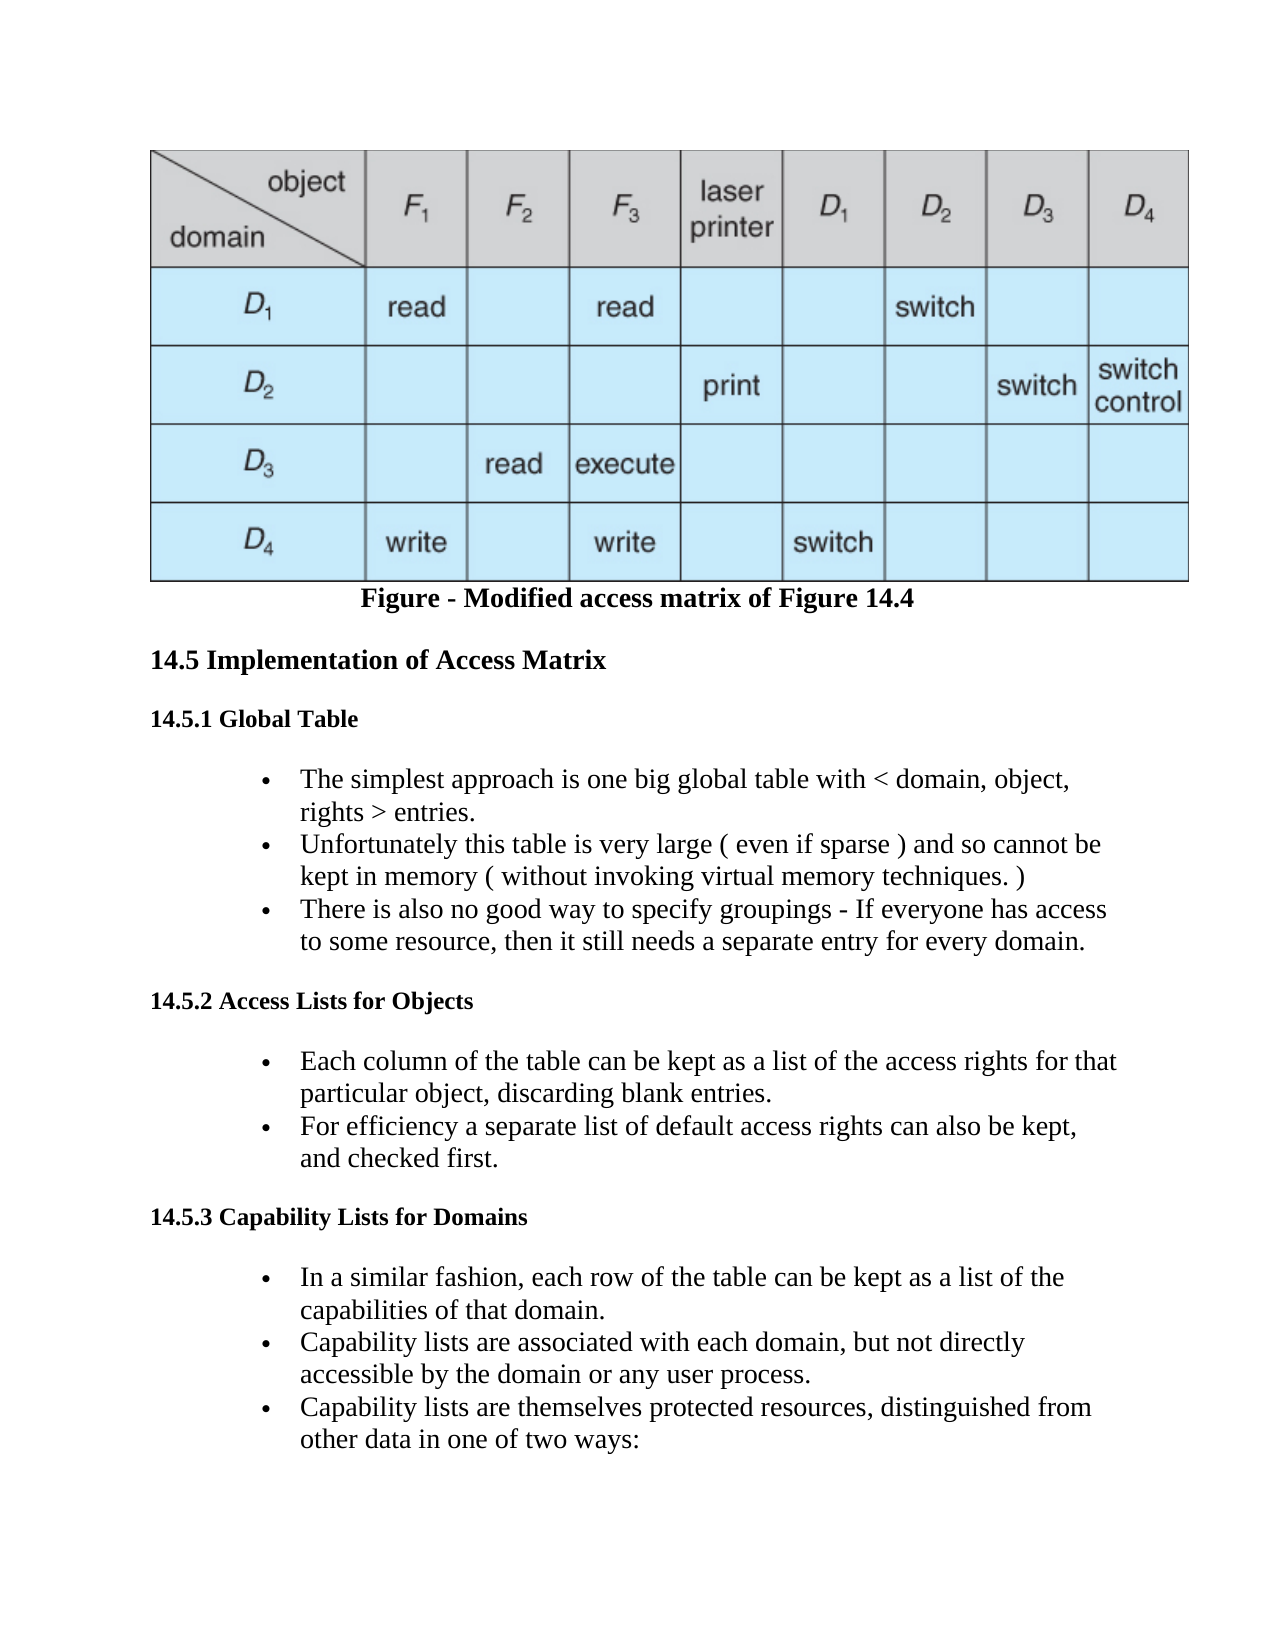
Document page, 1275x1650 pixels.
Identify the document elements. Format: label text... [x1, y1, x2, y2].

picture [150, 150, 1189, 582]
list Unfortunately this table is very large ( even if sparse ) and so cannot be kept in memory ( without invoking virtual memory techniques. ) [262, 827, 1125, 892]
list Capability lists are themselves protected resources, distinguished from other data in one of two ways: [262, 1390, 1125, 1455]
list In a similar fashion, each row of the table can be kept as a list of the capabilities of that domain. [262, 1260, 1125, 1325]
text 14.5.2 Access Lists for Objects [150, 986, 1125, 1014]
list Each column of the table can be kept as a list of the access rights for that particular object, discarding blank entries. [262, 1044, 1125, 1108]
list For efficiency a separate list of default access rights can also be kept, and checked first. [262, 1108, 1125, 1173]
list There is also no good way to specify groupings - If everyone has access to some resource, then it still needs a separate entry for every domain. [262, 892, 1125, 957]
text Figure - Modified access matrix of Figure 14.4 [150, 582, 1125, 614]
list The simplest approach is one big global table with < domain, object, rights > entries. [262, 762, 1125, 827]
text 14.5.3 Capability Lists for Domains [150, 1202, 1125, 1231]
list Capability lists are associated with each domain, but not directly accessible by the domain or any user process. [262, 1325, 1125, 1390]
text 14.5.1 Global Table [150, 704, 1125, 733]
text 14.5 Implementation of Access Matrix [150, 643, 1125, 675]
